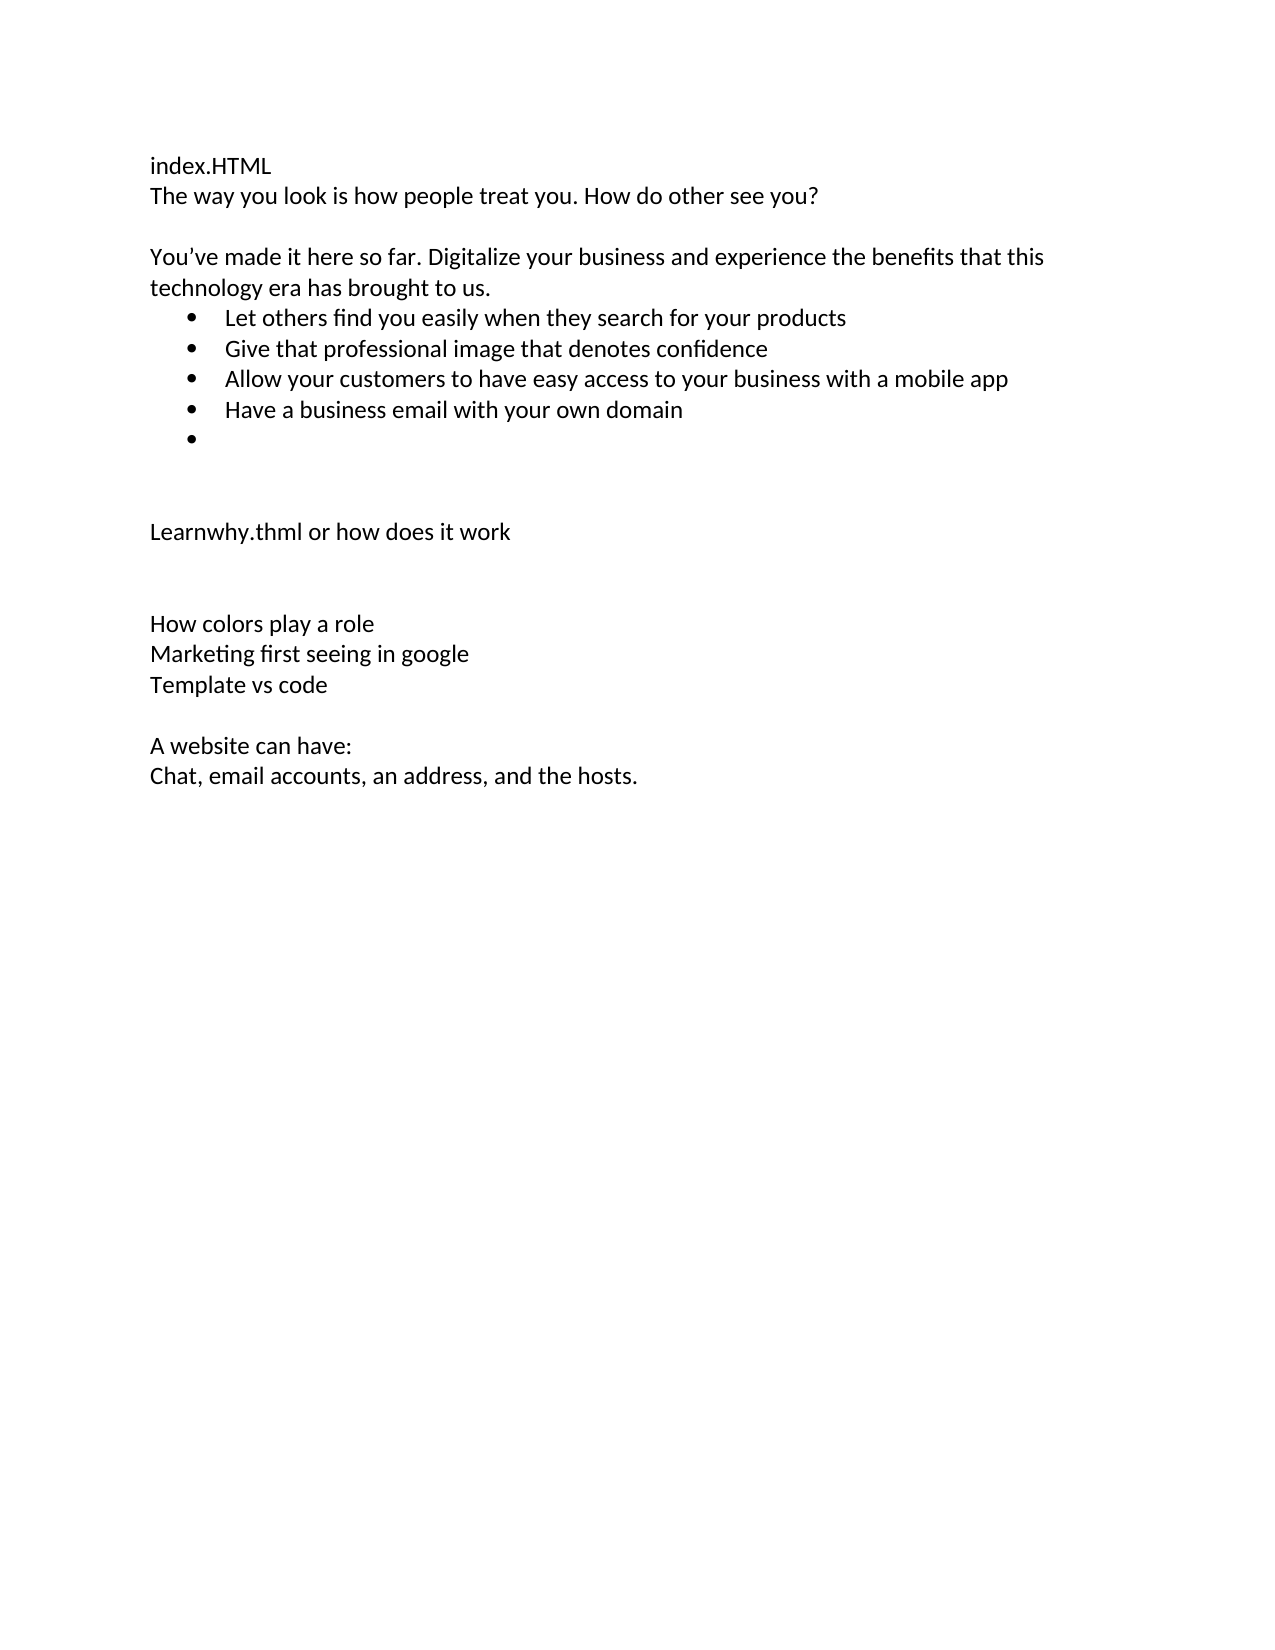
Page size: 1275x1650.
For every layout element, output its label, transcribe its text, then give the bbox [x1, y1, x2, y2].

text Learnwhy.thml or how does it work [150, 516, 1125, 547]
text The way you look is how people treat you. How do other see you? [150, 181, 1125, 211]
text You’ve made it here so far. Digitalize your business and experience the benefits that this technology era has brought to us. [150, 242, 1125, 303]
list Allow your customers to have easy access to your business with a mobile app [187, 364, 1125, 394]
list Let others find you easily when they search for your products [187, 303, 1125, 333]
list Have a business email with your own domain [187, 394, 1125, 425]
text Chat, email accounts, an address, and the hosts. [150, 760, 1125, 791]
text A website can have: [150, 730, 1125, 760]
text index.HTML [150, 150, 1125, 181]
text Marketing first seeing in google [150, 638, 1125, 669]
list Give that professional image that denotes confidence [187, 333, 1125, 364]
text How colors play a role [150, 608, 1125, 638]
text Template vs code [150, 669, 1125, 699]
